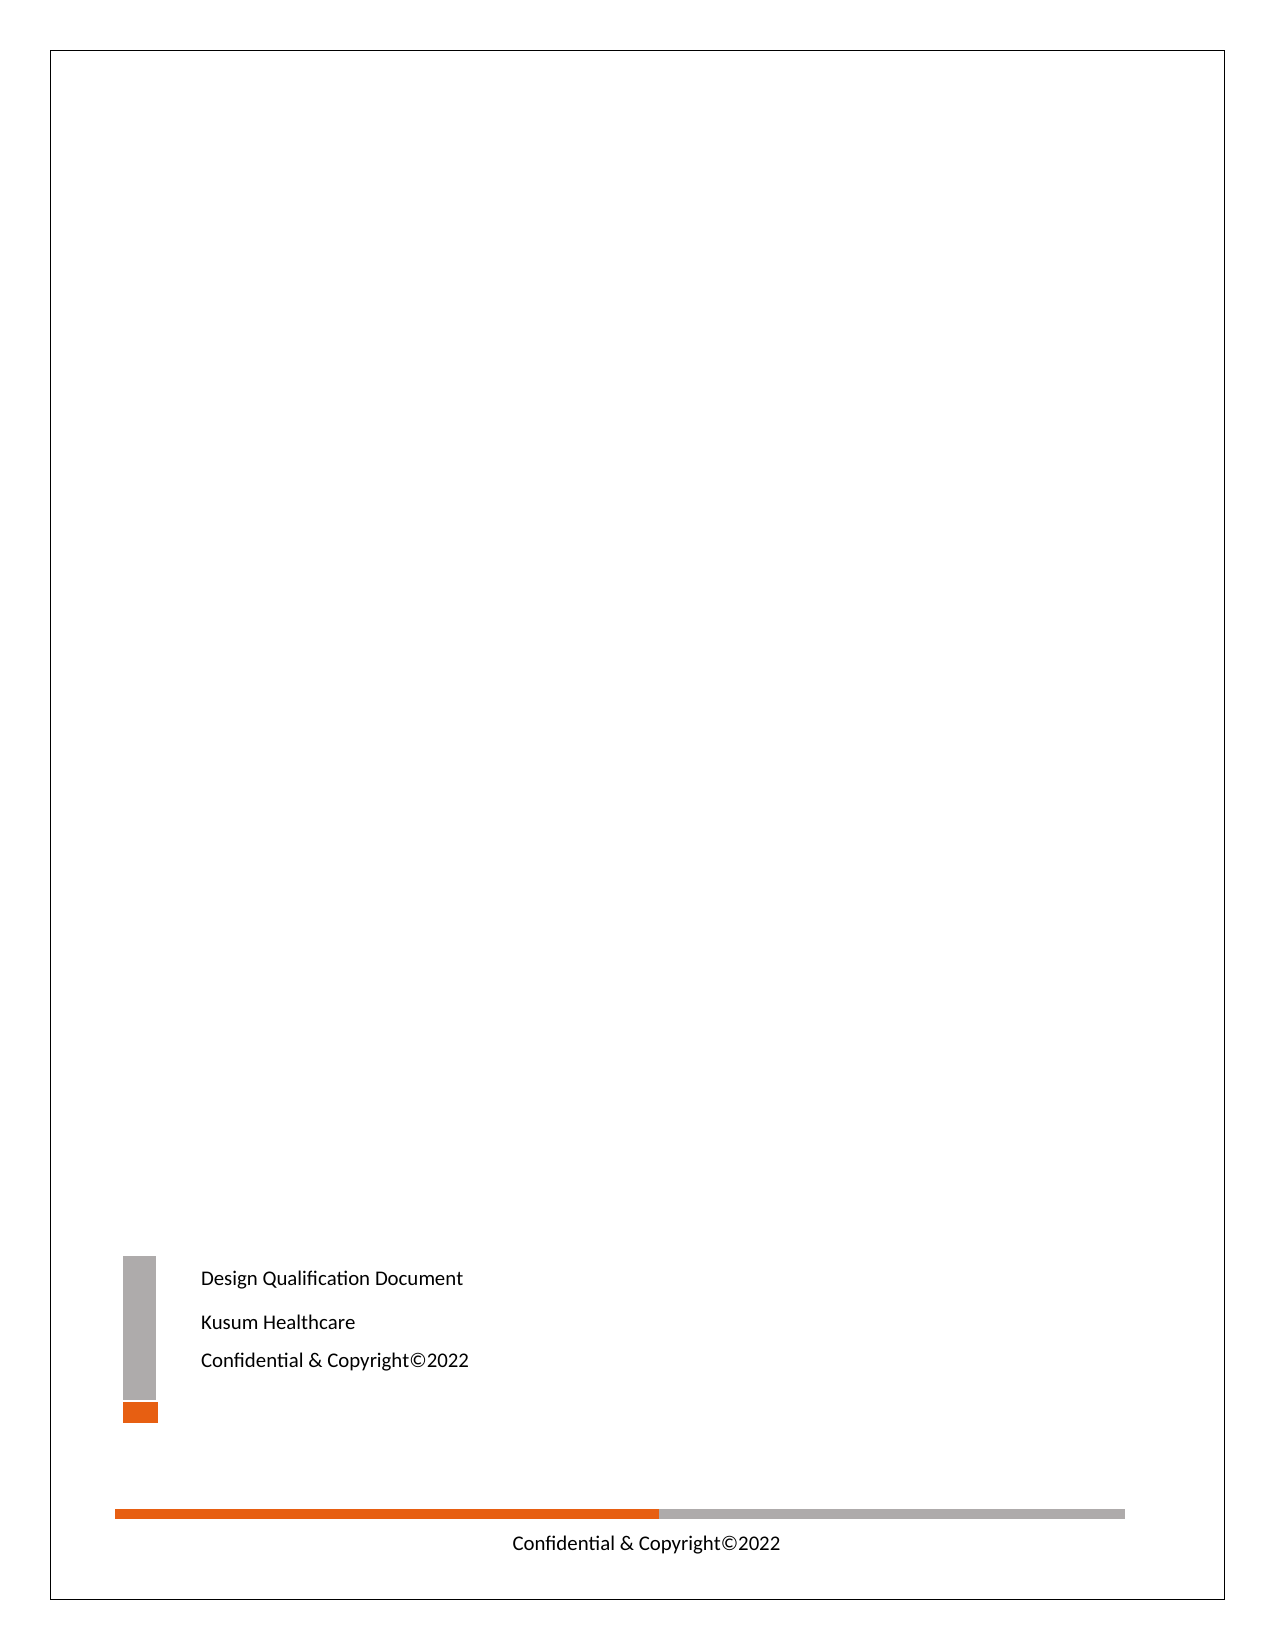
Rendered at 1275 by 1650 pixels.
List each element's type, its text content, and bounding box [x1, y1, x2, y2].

text Kusum Healthcare [201, 1309, 501, 1334]
text Design Qualification Document [201, 1265, 501, 1291]
text Confidential & Copyright©2022 [201, 1347, 1179, 1373]
